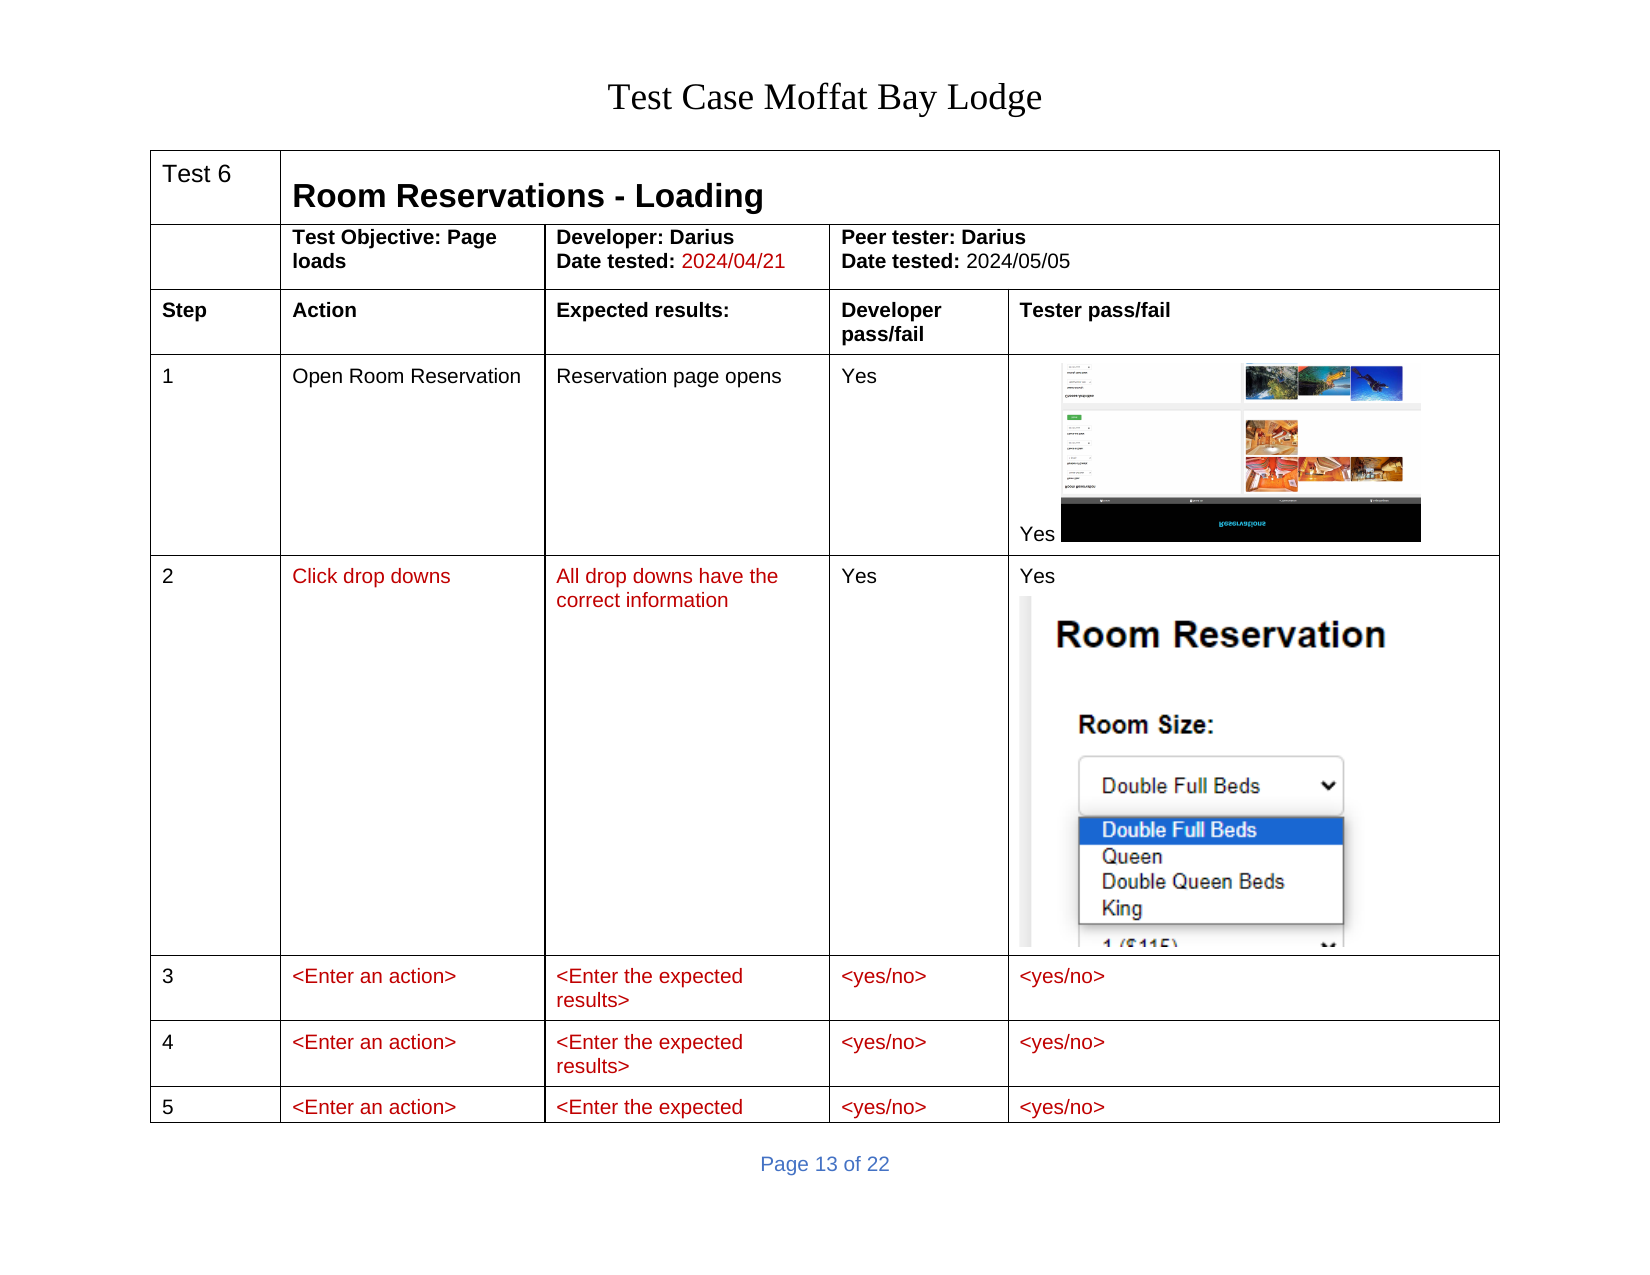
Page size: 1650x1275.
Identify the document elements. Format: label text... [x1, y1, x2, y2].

table_cell <yes/no> [830, 1087, 1008, 1122]
table_cell <Enter the expected results> [546, 956, 829, 1020]
table_cell Action [281, 290, 544, 354]
table_cell 3 [151, 956, 280, 1020]
table_cell 4 [151, 1021, 280, 1086]
table_cell Reservation page opens [546, 355, 829, 554]
table_header Room Reservations - Loading [281, 151, 1499, 224]
table_cell 5 [151, 1087, 280, 1122]
table_cell Peer tester: Darius Date tested: 2024/05/05 [830, 225, 1499, 288]
table_cell Developer: Darius Date tested: 2024/04/21 [546, 225, 829, 288]
table_cell Step [151, 290, 280, 354]
table_cell <yes/no> [830, 1021, 1008, 1086]
table_cell Open Room Reservation [281, 355, 544, 554]
table_cell <yes/no> [1009, 1021, 1499, 1086]
table_cell Developer pass/fail [830, 290, 1008, 354]
table_cell Click drop downs [281, 556, 544, 954]
table_cell <Enter the expected results> [546, 1021, 829, 1086]
table_cell Expected results: [546, 290, 829, 354]
table_cell 2 [151, 556, 280, 954]
picture [1019, 596, 1487, 947]
table_header Test 6 [151, 151, 280, 224]
table_cell <yes/no> [830, 956, 1008, 1020]
table_cell Yes [1009, 355, 1499, 554]
table_cell All drop downs have the correct information [546, 556, 829, 954]
picture [1061, 363, 1421, 542]
table_cell Tester pass/fail [1009, 290, 1499, 354]
table_cell <Enter an action> [281, 1087, 544, 1122]
table_cell Yes [830, 556, 1008, 954]
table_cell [546, 1087, 829, 1122]
table_cell <Enter an action> [281, 956, 544, 1020]
table_cell <yes/no> [1009, 1087, 1499, 1122]
table_cell Yes [1009, 556, 1499, 954]
table_cell <Enter an action> [281, 1021, 544, 1086]
table_cell Yes [830, 355, 1008, 554]
table_cell [151, 225, 280, 288]
table_cell Test Objective: Page loads [281, 225, 544, 288]
table_cell 1 [151, 355, 280, 554]
table_cell <yes/no> [1009, 956, 1499, 1020]
